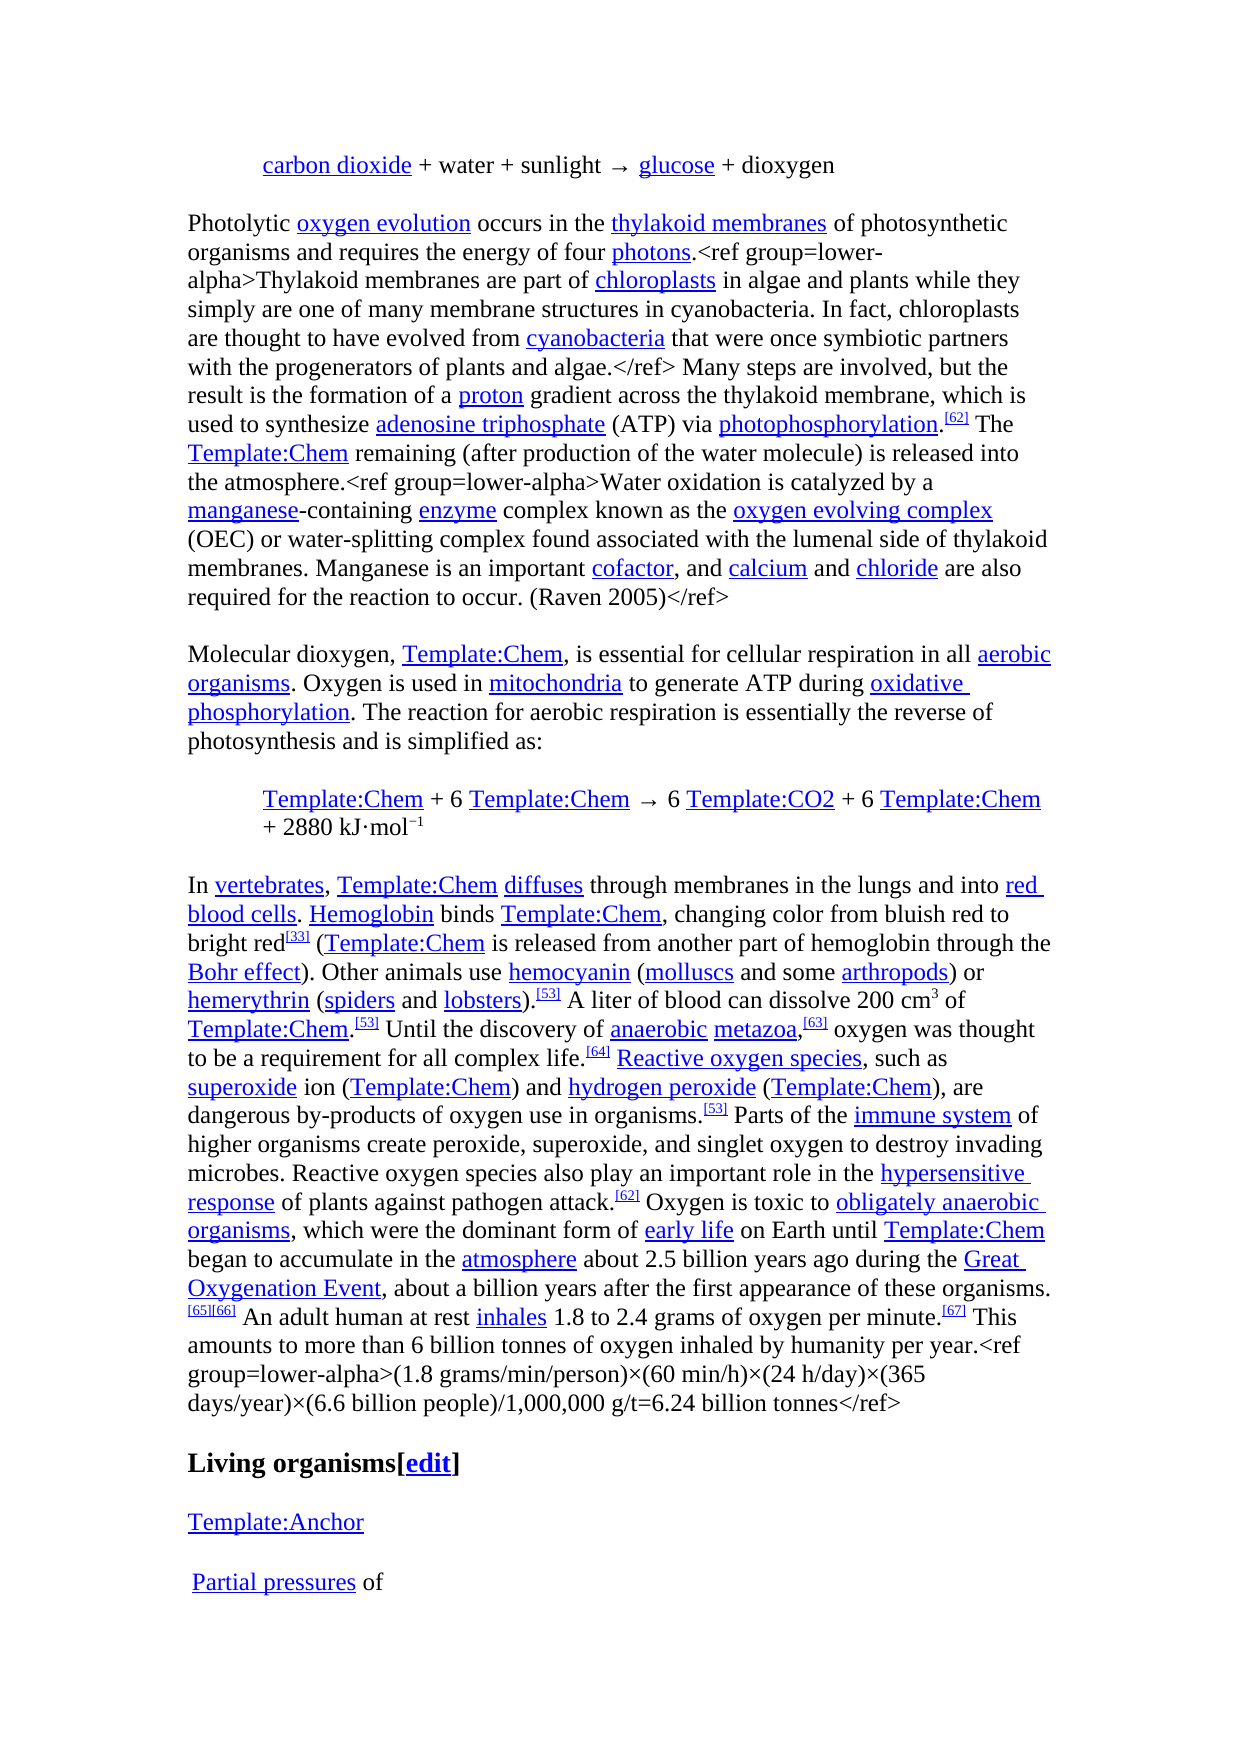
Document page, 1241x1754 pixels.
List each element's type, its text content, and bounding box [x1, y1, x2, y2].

subtitle Living organisms[edit] [187, 1446, 1053, 1478]
text In vertebrates, Template:Chem diffuses through membranes in the lungs and into red blood cells. Hemoglobin binds Template:Chem, changing color from bluish red to bright red[33] (Template:Chem is released from another part of hemoglobin through the Bohr effect). Other animals use hemocyanin (molluscs and some arthropods) or hemerythrin (spiders and lobsters).[53] A liter of blood can dissolve 200 cm3 of Template:Chem.[53] Until the discovery of anaerobic metazoa,[63] oxygen was thought to be a requirement for all complex life.[64] Reactive oxygen species, such as superoxide ion (Template:Chem) and hydrogen peroxide (Template:Chem), are dangerous by-products of oxygen use in organisms.[53] Parts of the immune system of higher organisms create peroxide, superoxide, and singlet oxygen to destroy invading microbes. Reactive oxygen species also play an important role in the hypersensitive response of plants against pathogen attack.[62] Oxygen is toxic to obligately anaerobic organisms, which were the dominant form of early life on Earth until Template:Chem began to accumulate in the atmosphere about 2.5 billion years ago during the Great Oxygenation Event, about a billion years after the first appearance of these organisms.[65][66] An adult human at rest inhales 1.8 to 2.4 grams of oxygen per minute.[67] This amounts to more than 6 billion tonnes of oxygen inhaled by humanity per year.<ref group=lower-alpha>(1.8 grams/min/person)×(60 min/h)×(24 h/day)×(365 days/year)×(6.6 billion people)/1,000,000 g/t=6.24 billion tonnes</ref> [187, 870, 1053, 1417]
text carbon dioxide + water + sunlight → glucose + dioxygen [262, 150, 1053, 179]
text Template:Anchor [187, 1507, 1053, 1536]
text Molecular dioxygen, Template:Chem, is essential for cellular respiration in all aerobic organisms. Oxygen is used in mitochondria to generate ATP during oxidative phosphorylation. The reaction for aerobic respiration is essentially the reverse of photosynthesis and is simplified as: [187, 639, 1053, 754]
text Template:Chem + 6 Template:Chem → 6 Template:CO2 + 6 Template:Chem + 2880 kJ·mol−1 [262, 784, 1053, 841]
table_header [188, 1565, 387, 1597]
text Photolytic oxygen evolution occurs in the thylakoid membranes of photosynthetic organisms and requires the energy of four photons.<ref group=lower-alpha>Thylakoid membranes are part of chloroplasts in algae and plants while they simply are one of many membrane structures in cyanobacteria. In fact, chloroplasts are thought to have evolved from cyanobacteria that were once symbiotic partners with the progenerators of plants and algae.</ref> Many steps are involved, but the result is the formation of a proton gradient across the thylakoid membrane, which is used to synthesize adenosine triphosphate (ATP) via photophosphorylation.[62] The Template:Chem remaining (after production of the water molecule) is released into the atmosphere.<ref group=lower-alpha>Water oxidation is catalyzed by a manganese-containing enzyme complex known as the oxygen evolving complex (OEC) or water-splitting complex found associated with the lumenal side of thylakoid membranes. Manganese is an important cofactor, and calcium and chloride are also required for the reaction to occur. (Raven 2005)</ref> [187, 208, 1053, 610]
